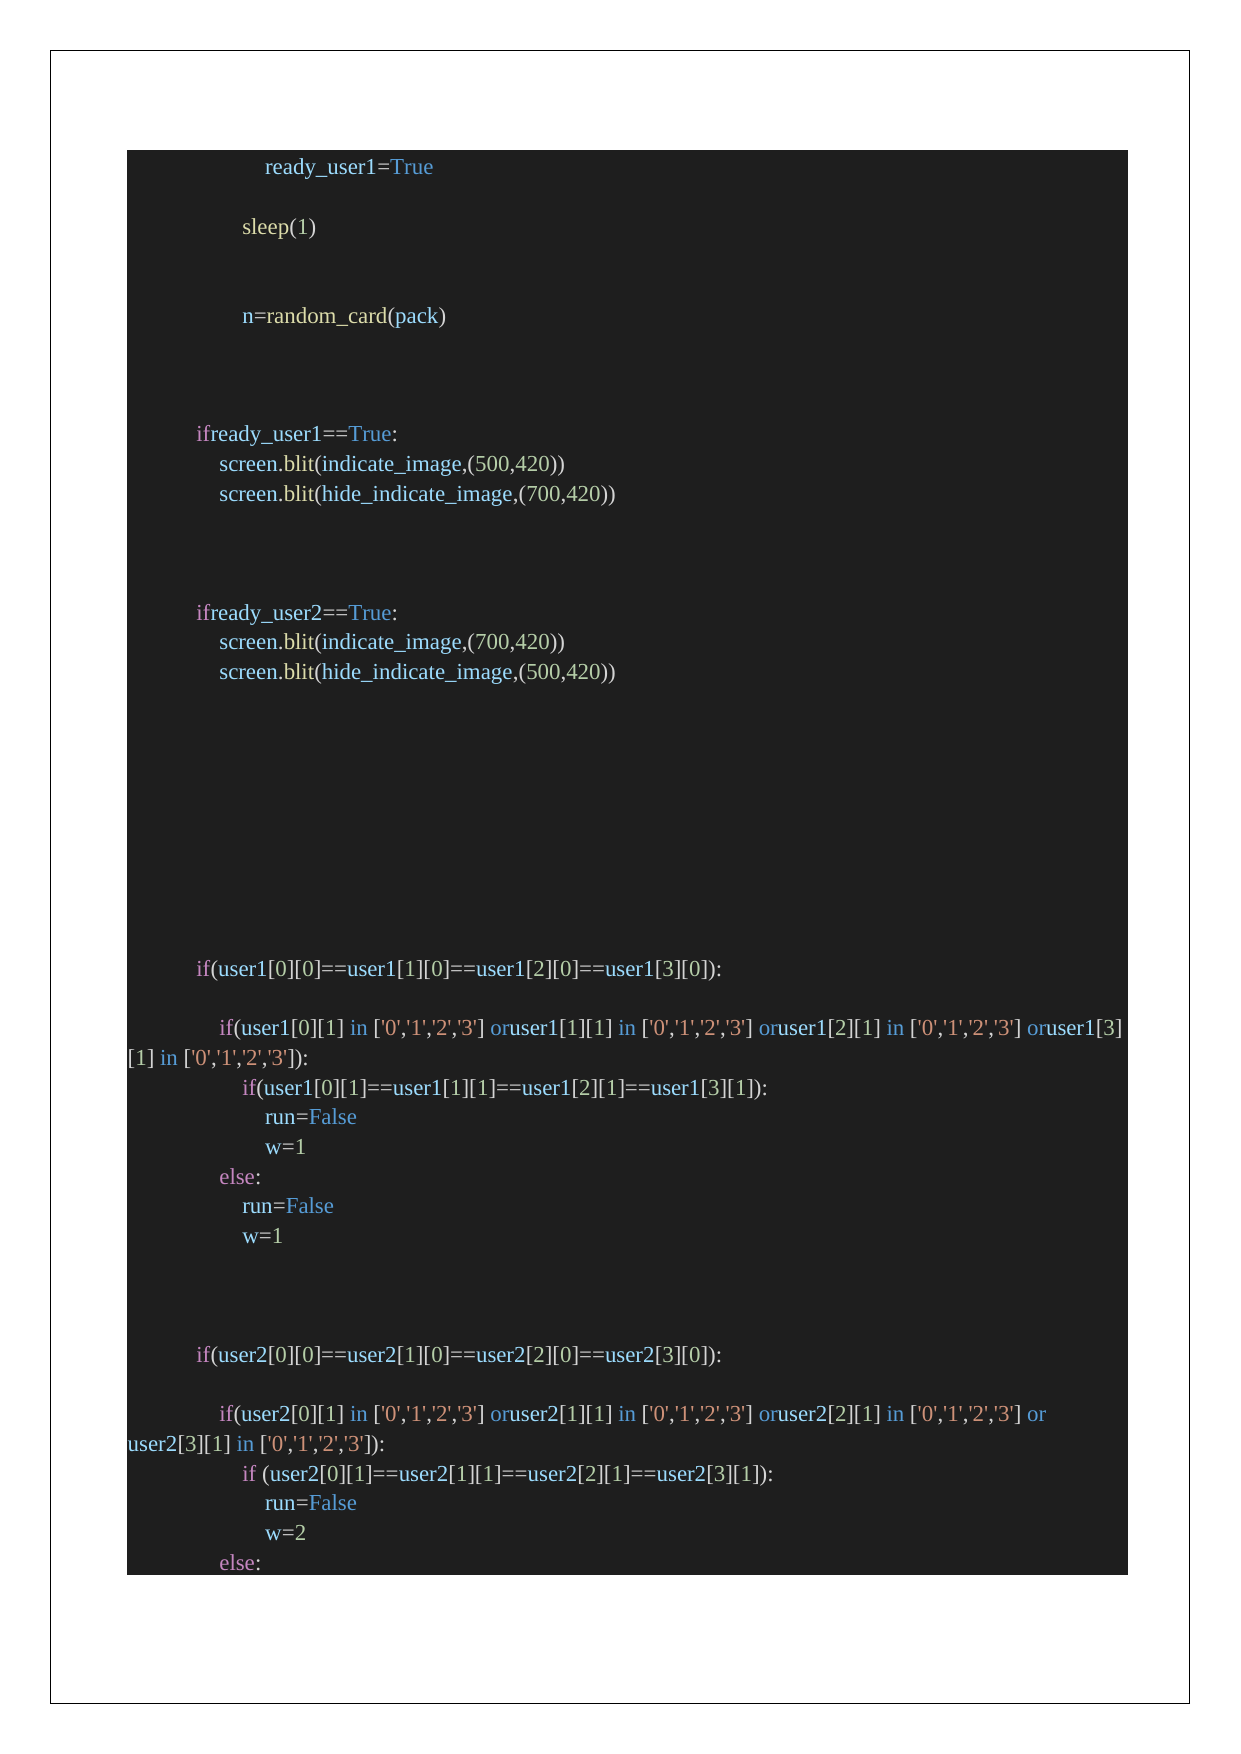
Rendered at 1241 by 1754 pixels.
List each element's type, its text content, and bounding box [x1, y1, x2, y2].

text else: [127, 1545, 1128, 1575]
text run=False [127, 1189, 1128, 1219]
text if(user2[0][0]==user2[1][0]==user2[2][0]==user2[3][0]): [127, 1337, 1128, 1367]
text run=False [127, 1100, 1128, 1130]
text if(user1[0][1]==user1[1][1]==user1[2][1]==user1[3][1]): [127, 1070, 1128, 1100]
text if(user1[0][1] in ['0','1','2','3'] oruser1[1][1] in ['0','1','2','3'] oruser1[2][1] in ['0','1','2','3'] oruser1[3][1] in ['0','1','2','3']): [127, 1011, 1128, 1070]
text ifready_user2==True: [127, 595, 1128, 625]
text screen.blit(hide_indicate_image,(700,420)) [127, 477, 1128, 506]
text ready_user1=True [127, 150, 1128, 180]
text screen.blit(indicate_image,(500,420)) [127, 447, 1128, 477]
text w=1 [127, 1219, 1128, 1248]
text sleep(1) [127, 209, 1128, 239]
text screen.blit(indicate_image,(700,420)) [127, 625, 1128, 655]
text else: [127, 1159, 1128, 1189]
text if (user2[0][1]==user2[1][1]==user2[2][1]==user2[3][1]): [127, 1456, 1128, 1486]
text ifready_user1==True: [127, 417, 1128, 447]
text if(user1[0][0]==user1[1][0]==user1[2][0]==user1[3][0]): [127, 952, 1128, 981]
text run=False [127, 1486, 1128, 1516]
text screen.blit(hide_indicate_image,(500,420)) [127, 655, 1128, 684]
text if(user2[0][1] in ['0','1','2','3'] oruser2[1][1] in ['0','1','2','3'] oruser2[2][1] in ['0','1','2','3'] or user2[3][1] in ['0','1','2','3']): [127, 1397, 1128, 1456]
text w=1 [127, 1130, 1128, 1159]
text n=random_card(pack) [127, 298, 1128, 328]
text w=2 [127, 1516, 1128, 1545]
